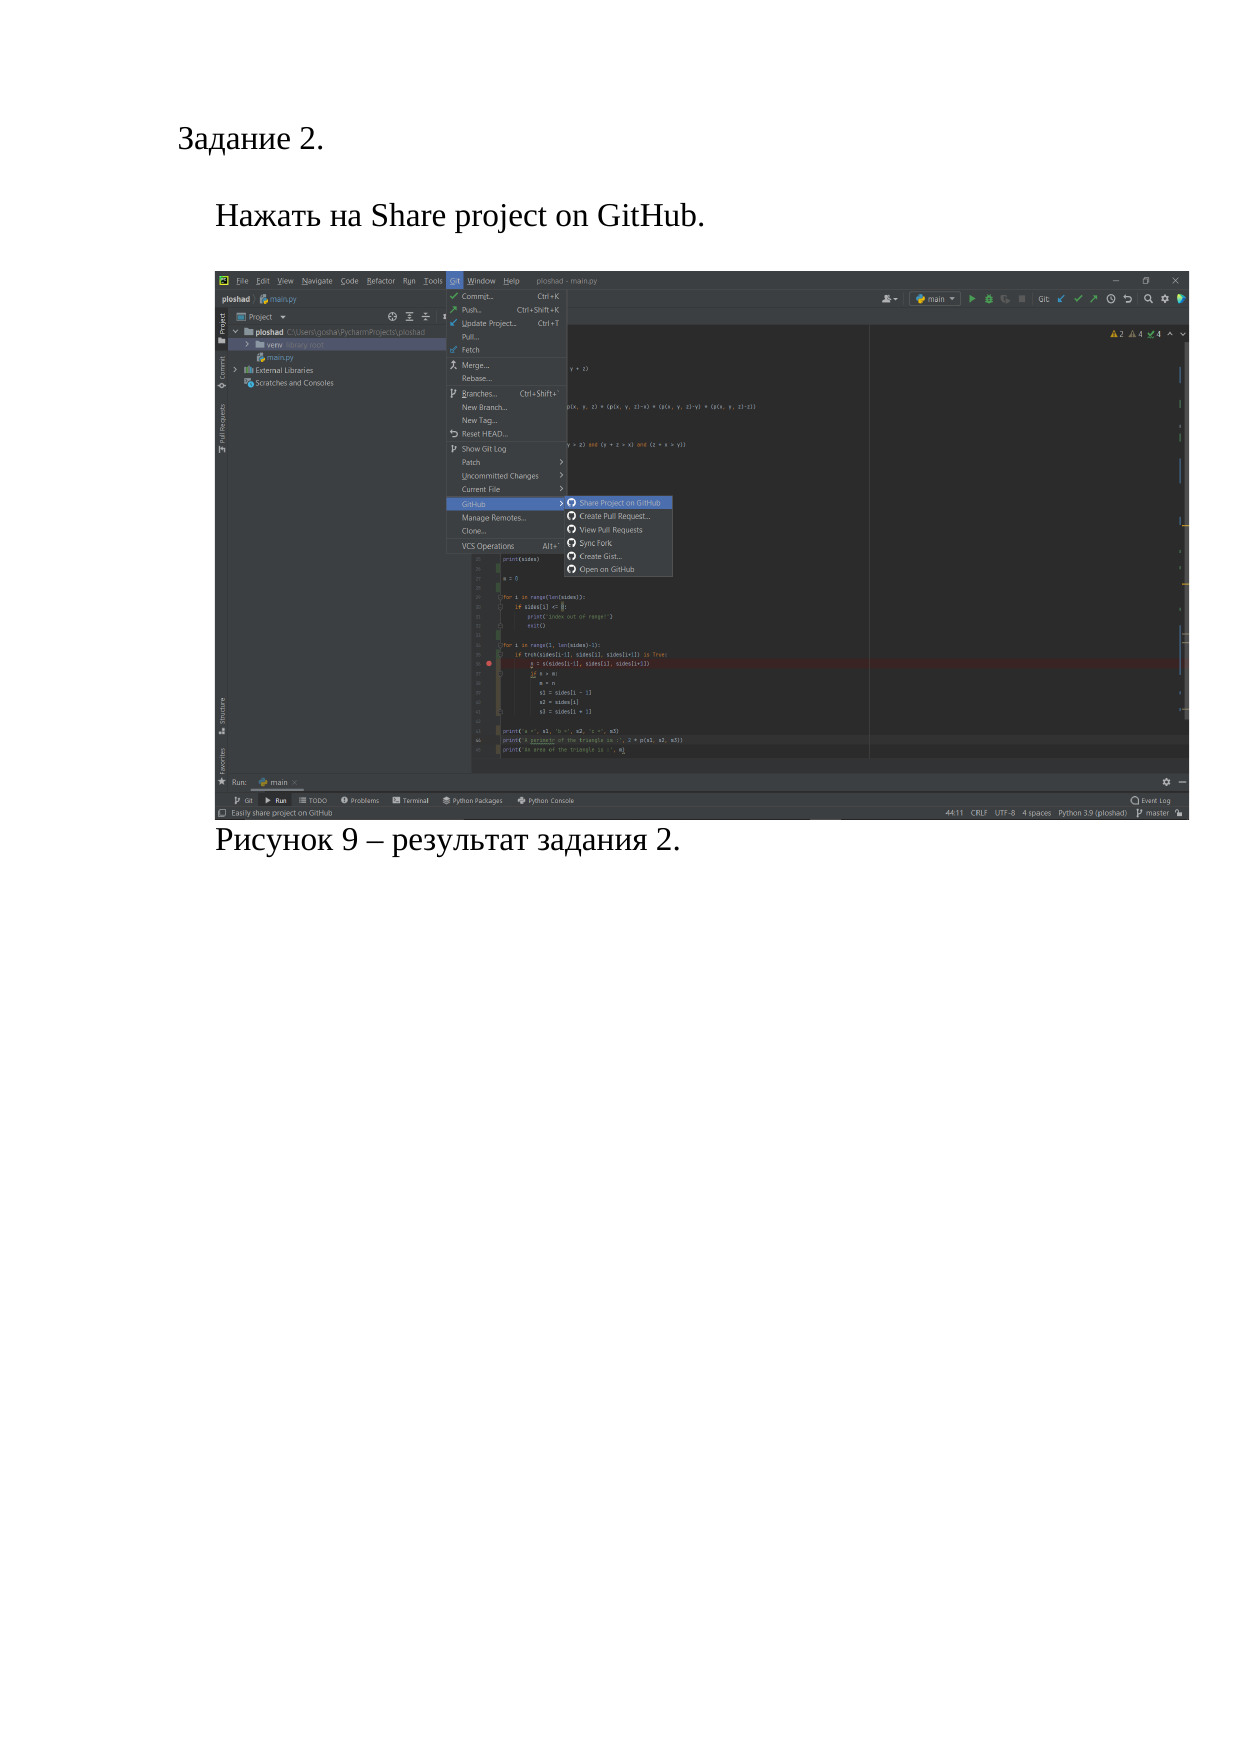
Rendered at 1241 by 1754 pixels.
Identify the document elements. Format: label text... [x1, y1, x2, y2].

text Нажать на Share project on GitHub. [215, 195, 1152, 233]
text Рисунок 9 – результат задания 2. [215, 820, 1152, 858]
text Задание 2. [177, 118, 1152, 156]
picture [214, 271, 1190, 820]
